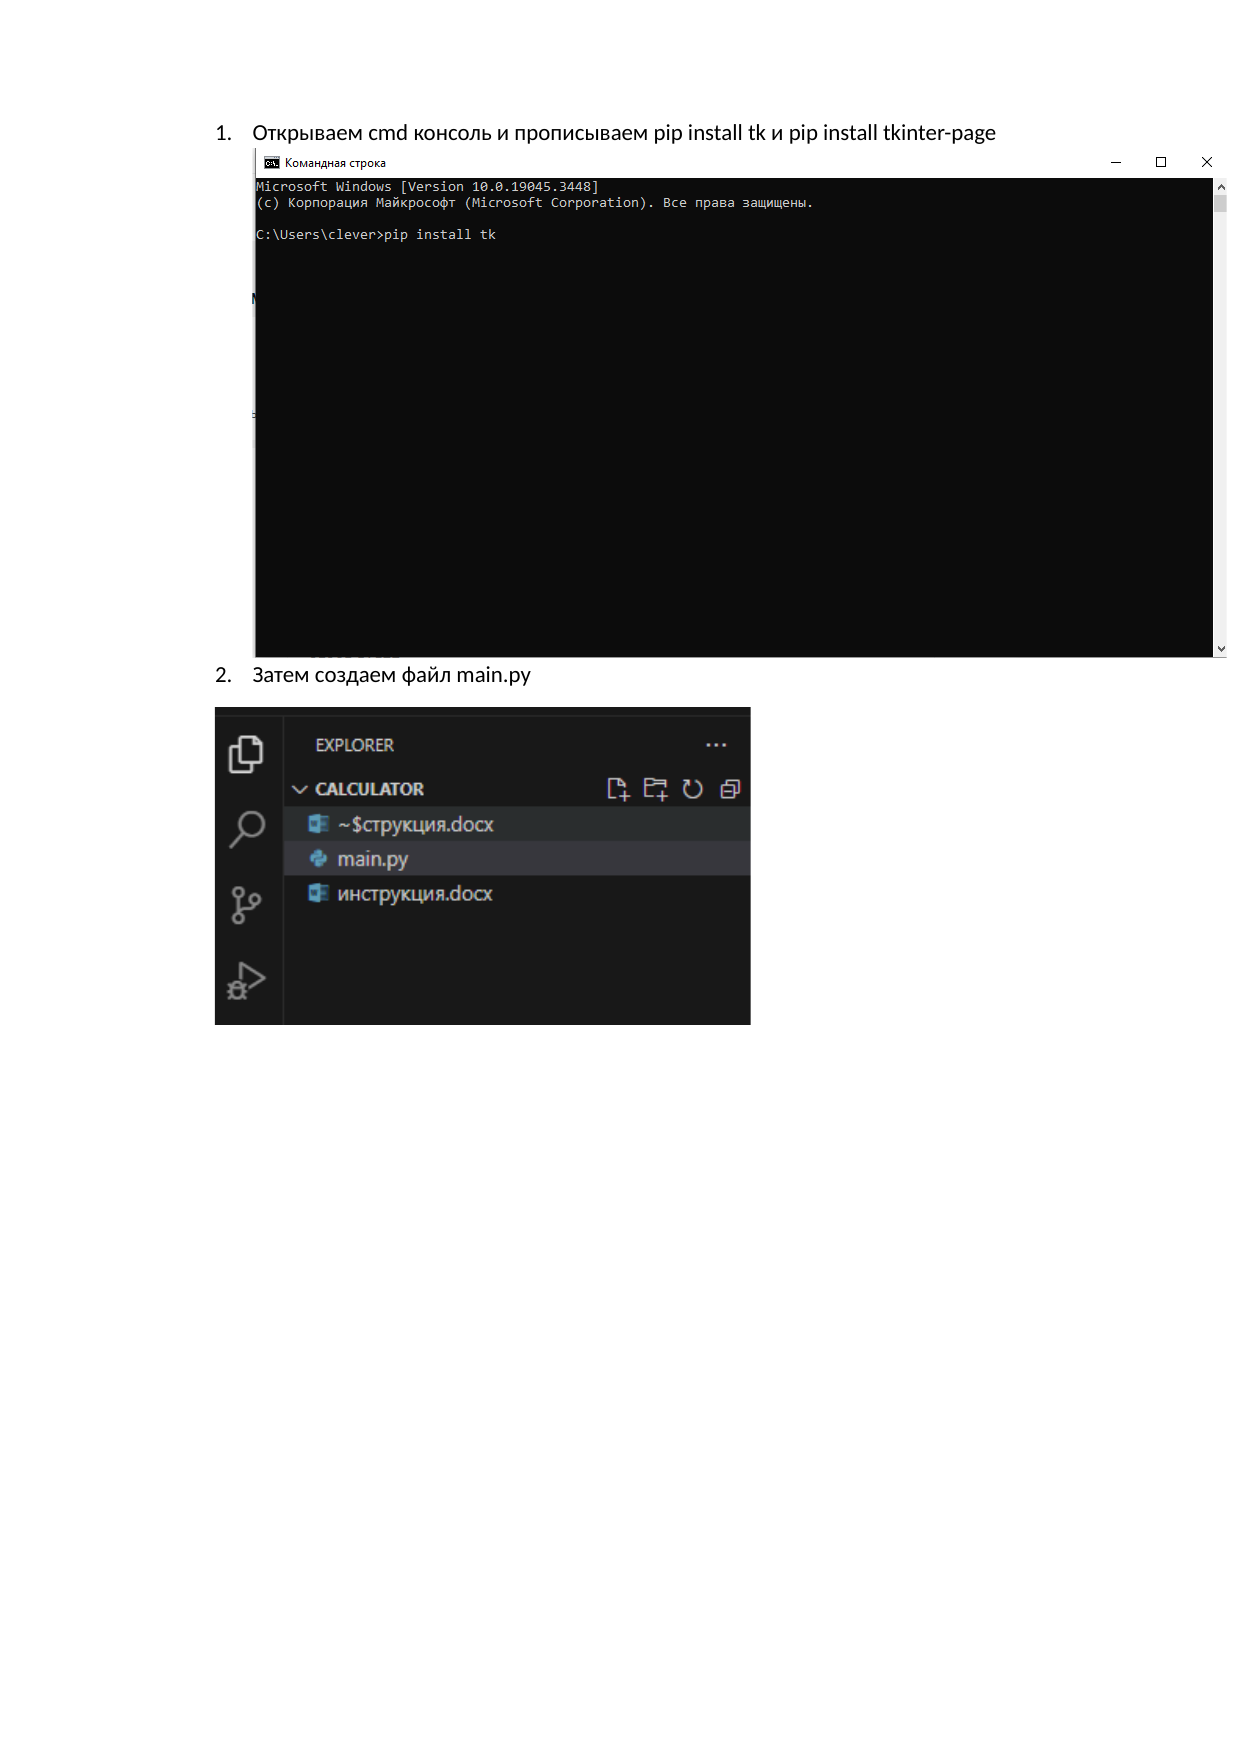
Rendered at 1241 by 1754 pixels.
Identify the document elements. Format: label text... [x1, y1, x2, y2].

list Затем создаем файл main.py [215, 660, 1152, 688]
picture [252, 148, 1227, 658]
picture [214, 707, 751, 1025]
